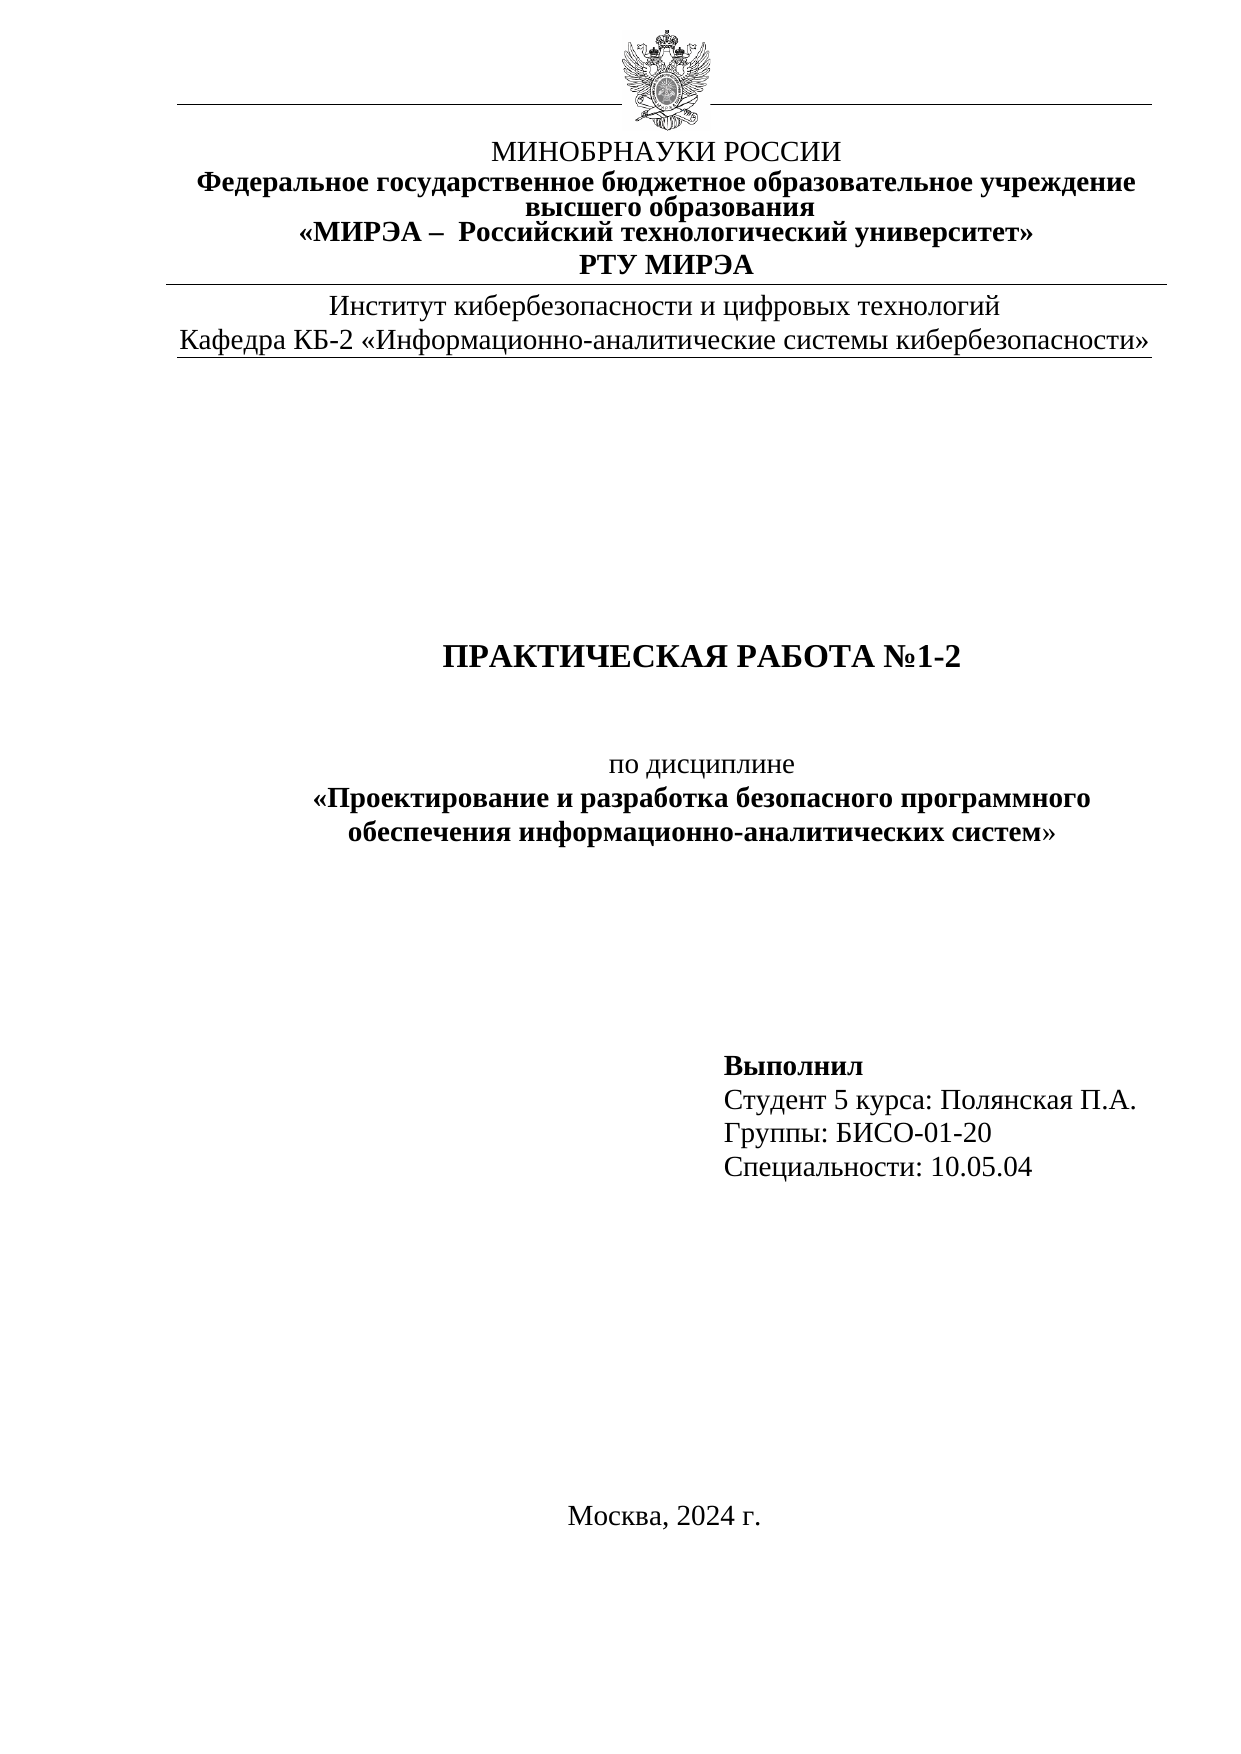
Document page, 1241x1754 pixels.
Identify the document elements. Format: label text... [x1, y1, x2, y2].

text Выполнил [252, 1048, 1152, 1082]
text Кафедра КБ-2 «Информационно-аналитические системы кибербезопасности» [177, 319, 1152, 357]
picture [622, 30, 711, 131]
text Москва, 2024 г. [177, 1498, 1152, 1532]
text Студент 5 курса: Полянская П.А. [252, 1082, 1152, 1116]
text Группы: БИСО-01-20 [252, 1116, 1152, 1149]
text «Проектирование и разработка безопасного программного обеспечения информационно-аналитических систем» [252, 780, 1152, 847]
text Специальности: 10.05.04 [252, 1149, 1152, 1183]
text Институт кибербезопасности и цифровых технологий [177, 285, 1152, 319]
table_cell Федеральное государственное бюджетное образовательное учреждение высшего образования «МИРЭА – Российский технологический университет» РТУ МИРЭА [166, 172, 1167, 284]
text ПРАКТИЧЕСКАЯ РАБОТА №1-2 [252, 636, 1152, 675]
table_header МИНОБРНАУКИ РОССИИ [166, 30, 1167, 172]
text по дисциплине [252, 747, 1152, 780]
